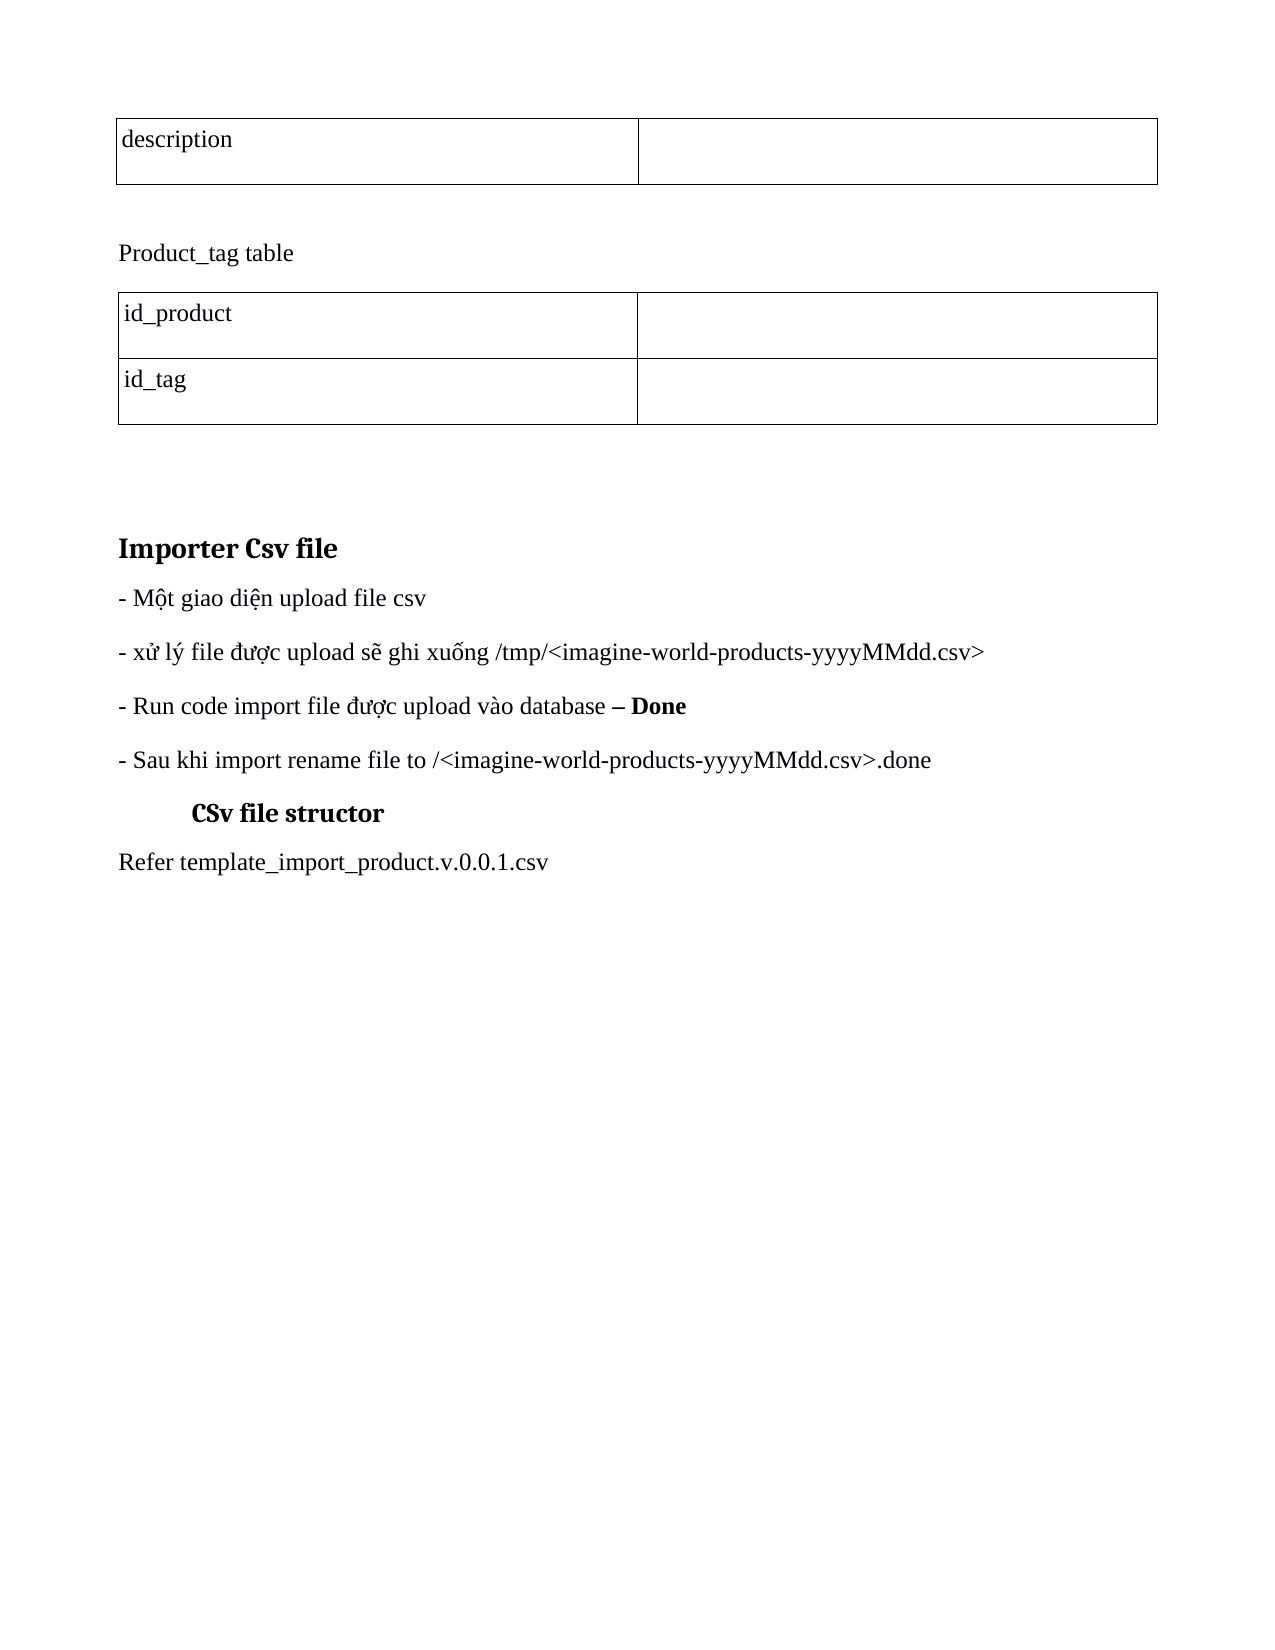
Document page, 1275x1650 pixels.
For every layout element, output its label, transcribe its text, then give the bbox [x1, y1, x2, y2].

table_header id_product [119, 293, 637, 358]
text - xử lý file được upload sẽ ghi xuống /tmp/<imagine-world-products-yyyyMMdd.csv> [118, 637, 1157, 666]
text Product_tag table [118, 238, 1157, 267]
table_cell id_tag [119, 359, 637, 424]
text - Sau khi import rename file to /<imagine-world-products-yyyyMMdd.csv>.done [118, 745, 1157, 773]
table_cell description [117, 119, 638, 184]
text Refer template_import_product.v.0.0.1.csv [118, 847, 1157, 876]
table_cell [638, 359, 1157, 424]
table_header [638, 293, 1157, 358]
subtitle Importer Csv file [118, 532, 1157, 566]
table_cell [639, 119, 1157, 184]
subtitle CSv file structor [192, 798, 1157, 830]
text - Một giao diện upload file csv [118, 583, 1157, 612]
text - Run code import file được upload vào database – Done [118, 691, 1157, 719]
